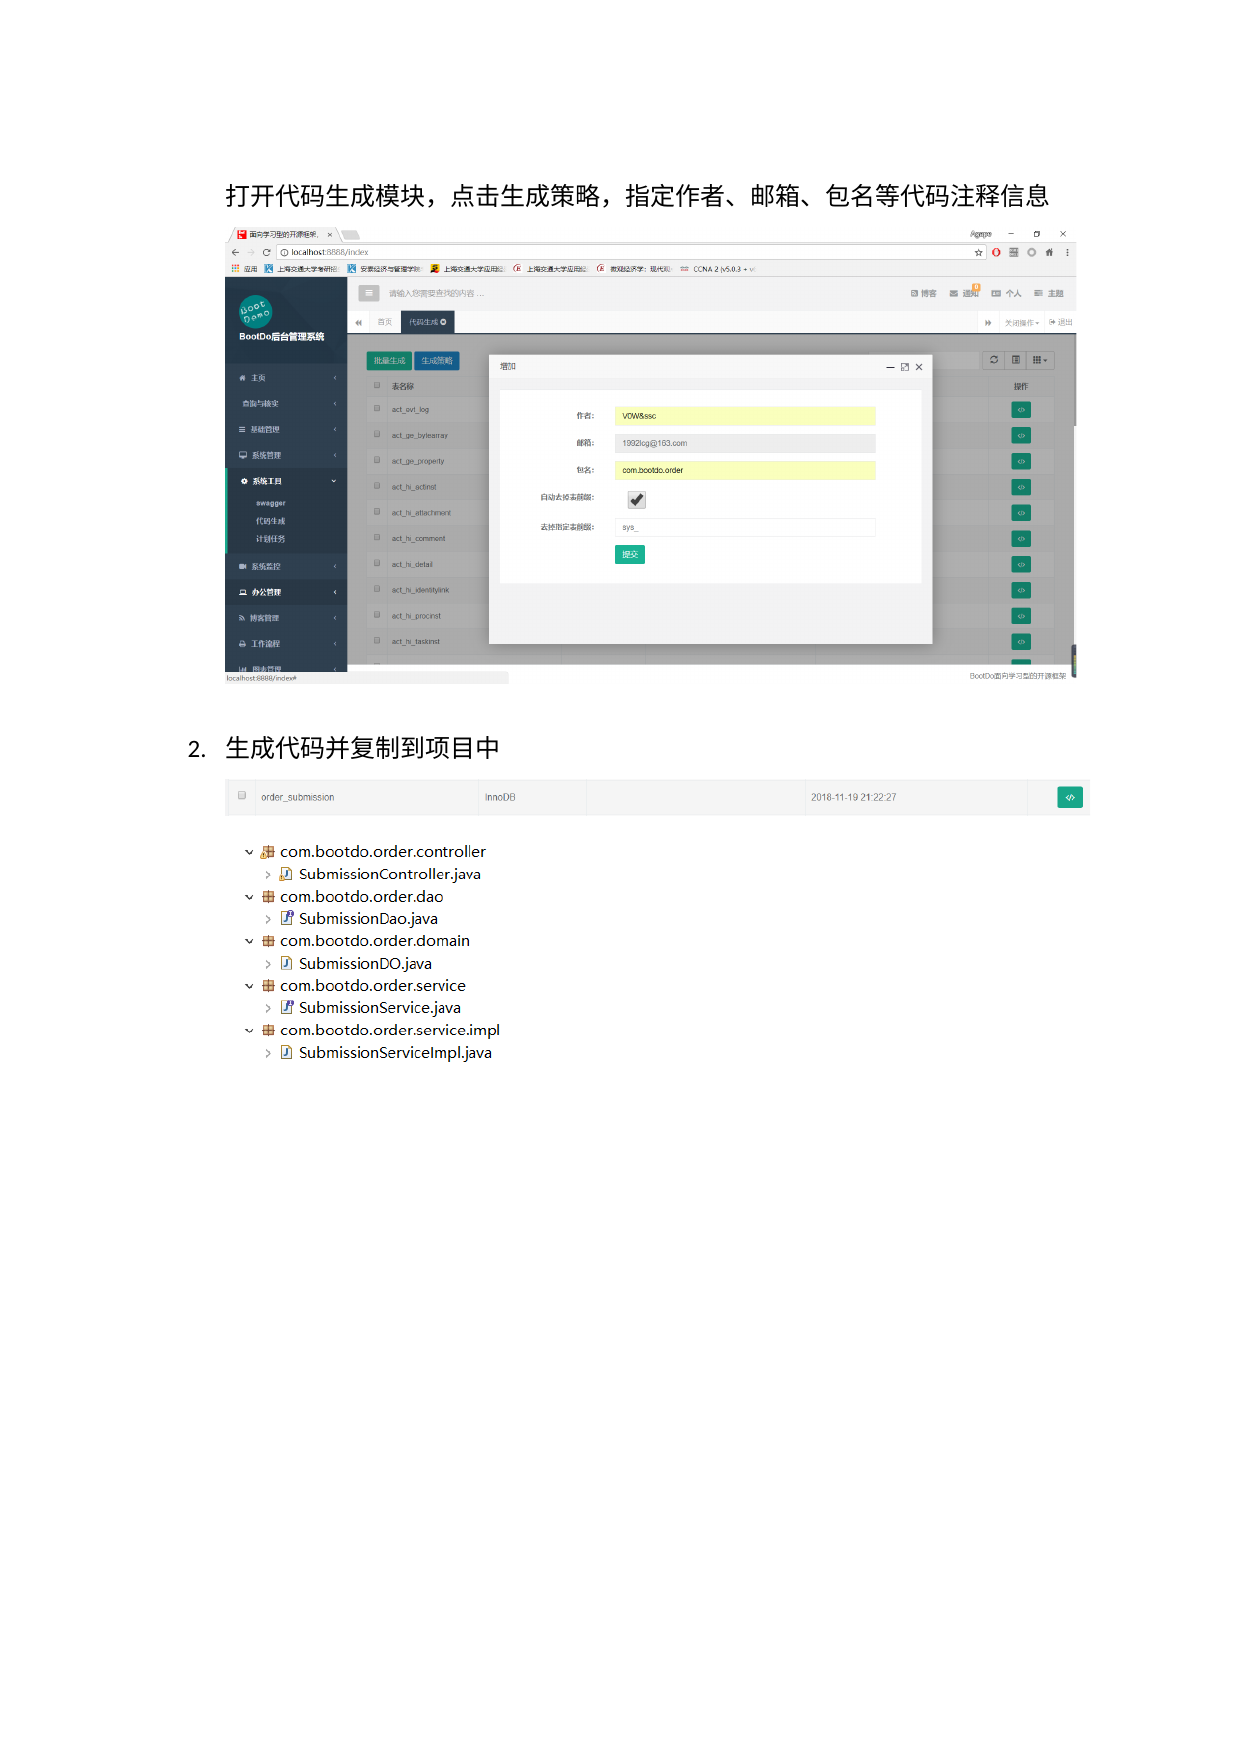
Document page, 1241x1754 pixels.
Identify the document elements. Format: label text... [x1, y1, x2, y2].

picture [225, 227, 1077, 684]
picture [225, 844, 524, 1063]
picture [225, 779, 1091, 816]
list 生成代码并复制到项目中 [187, 714, 1053, 779]
list 打开代码生成模块，点击生成策略，指定作者、邮箱、包名等代码注释信息 [225, 162, 1053, 227]
